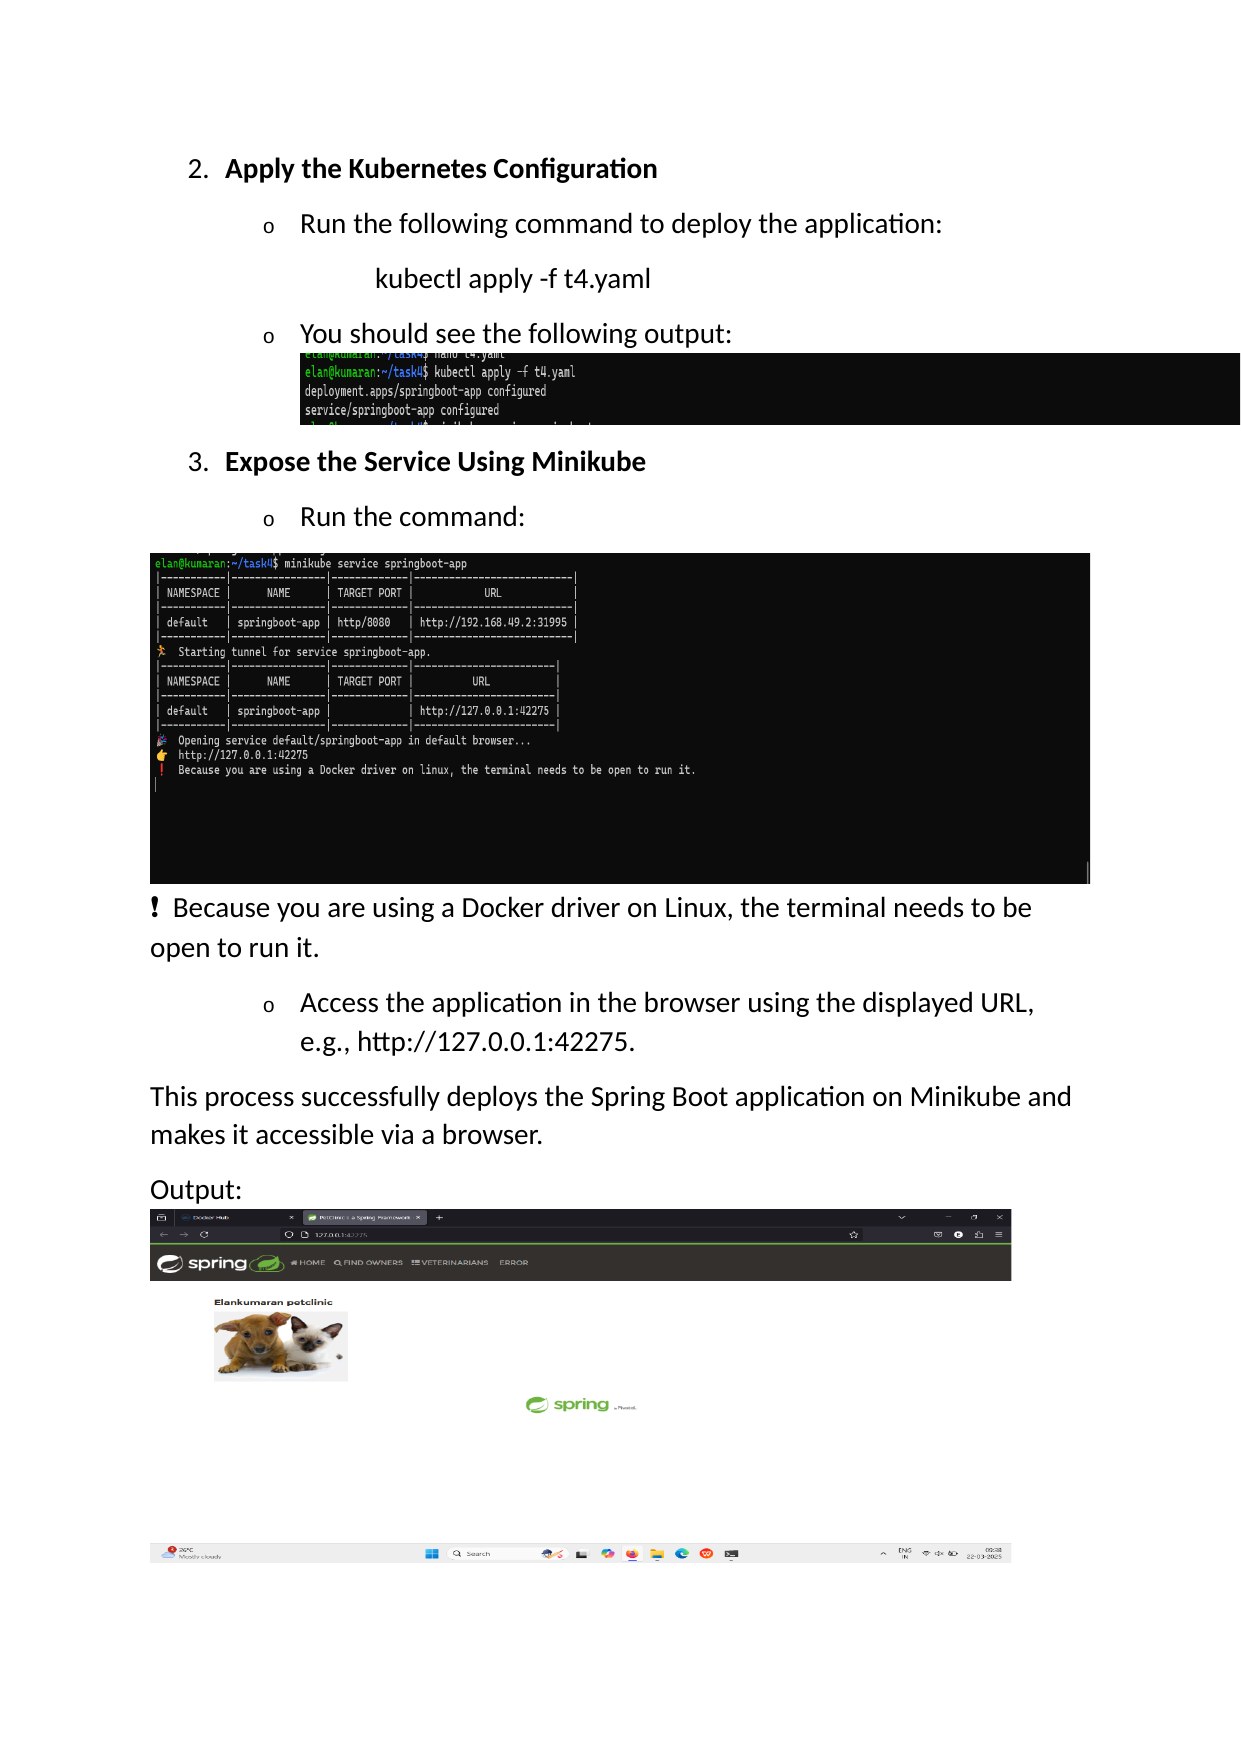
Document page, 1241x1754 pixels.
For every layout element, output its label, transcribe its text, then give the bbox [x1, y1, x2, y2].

list Apply the Kubernetes Configuration [187, 150, 1090, 186]
list Access the application in the browser using the displayed URL, e.g., http://127.0.0.1:42275. [262, 984, 1090, 1058]
list Expose the Service Using Minikube [187, 443, 1090, 479]
picture [300, 353, 1241, 425]
picture [150, 1209, 1012, 1563]
text ❗ Because you are using a Docker driver on Linux, the terminal needs to be open to run it. [150, 884, 1090, 965]
text This process successfully deploys the Spring Boot application on Minikube and makes it accessible via a browser. [150, 1078, 1090, 1152]
text kubectl apply -f t4.yaml [300, 260, 1090, 296]
list Run the command: [262, 498, 1090, 534]
picture [150, 553, 1091, 884]
list Run the following command to deploy the application: [262, 205, 1090, 241]
